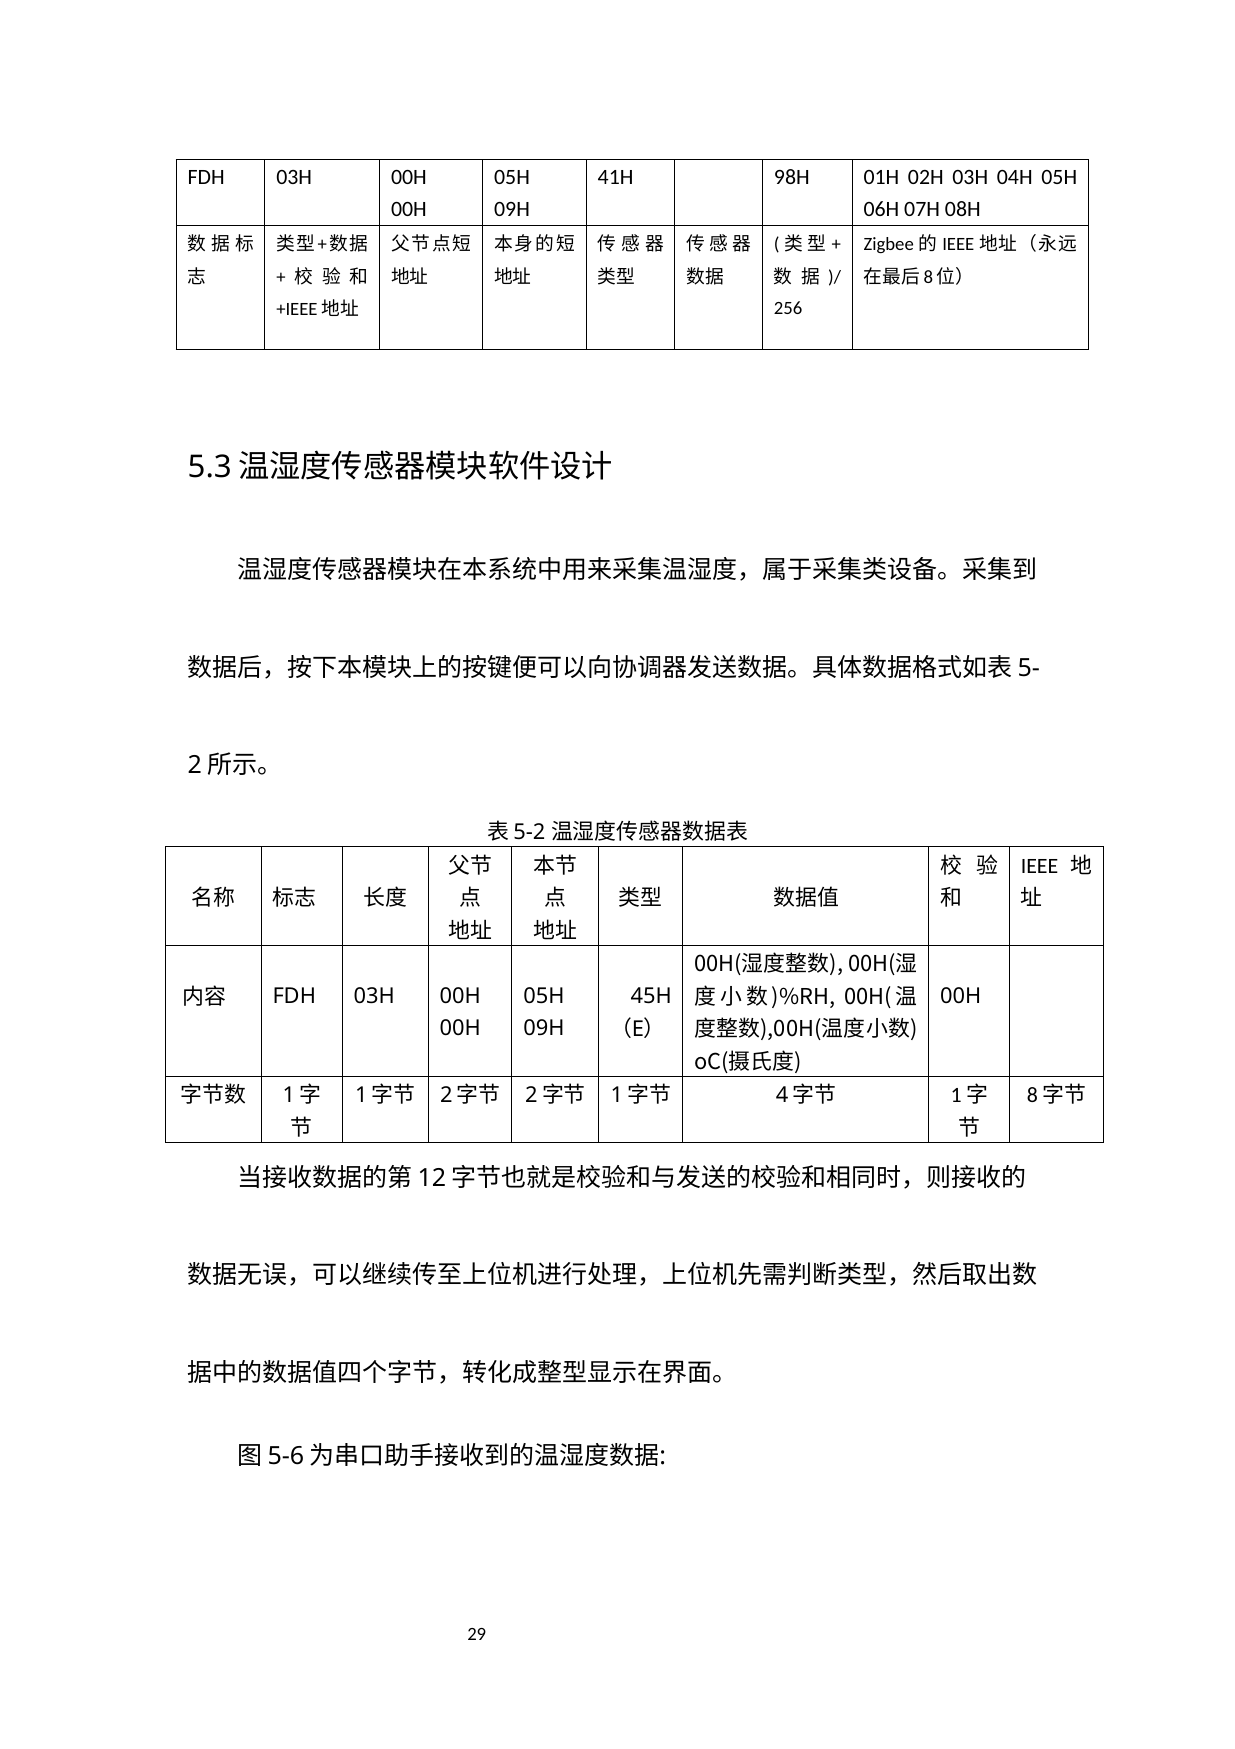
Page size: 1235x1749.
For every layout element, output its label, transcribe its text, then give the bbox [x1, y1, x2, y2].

text 表5-2 温湿度传感器数据表 [187, 814, 1047, 846]
table_cell 03H [265, 160, 379, 225]
table_cell 1字节 [929, 1077, 1009, 1142]
table_cell 4字节 [683, 1077, 928, 1142]
table_cell 2字节 [512, 1077, 598, 1142]
table_header 本节点 地址 [512, 847, 598, 945]
table_cell 1字节 [262, 1077, 342, 1142]
table_cell 父节点短地址 [380, 226, 482, 349]
table_cell 00H(湿度整数), 00H(湿度小数)%RH, 00H(温度整数),00H(温度小数)oC(摄氏度) [683, 946, 928, 1076]
table_cell 41H [587, 160, 674, 225]
table_cell 传感器类型 [587, 226, 674, 349]
table_cell 05H 09H [483, 160, 586, 225]
table_header 校验和 [929, 847, 1009, 945]
table_cell [1010, 946, 1103, 1076]
table_header 名称 [166, 847, 261, 945]
table_cell 01H 02H 03H 04H 05H 06H 07H 08H [853, 160, 1088, 225]
table_cell 内容 [166, 946, 261, 1076]
text 图5-6为串口助手接收到的温湿度数据: [187, 1421, 1047, 1486]
table_cell 45H （E） [599, 946, 682, 1076]
table_cell 1字节 [599, 1077, 682, 1142]
table_header 父节点 地址 [429, 847, 511, 945]
table_cell 98H [763, 160, 852, 225]
table_cell 03H [343, 946, 428, 1076]
table_cell 00H 00H [429, 946, 511, 1076]
table_header 标志 [262, 847, 342, 945]
table_header 长度 [343, 847, 428, 945]
text 当接收数据的第12字节也就是校验和与发送的校验和相同时，则接收的数据无误，可以继续传至上位机进行处理，上位机先需判断类型，然后取出数据中的数据值四个字节，转化成整型显示在界面。 [187, 1143, 1047, 1403]
subtitle 5.3温湿度传感器模块软件设计 [187, 431, 1047, 496]
text 温湿度传感器模块在本系统中用来采集温湿度，属于采集类设备。采集到数据后，按下本模块上的按键便可以向协调器发送数据。具体数据格式如表5-2所示。 [187, 536, 1047, 796]
table_cell 00H [929, 946, 1009, 1076]
table_cell 1字节 [343, 1077, 428, 1142]
table_header 类型 [599, 847, 682, 945]
table_cell 00H 00H [380, 160, 482, 225]
table_cell 数据标志 [177, 226, 264, 349]
table_cell FDH [262, 946, 342, 1076]
table_cell FDH [177, 160, 264, 225]
table_cell [675, 160, 762, 225]
table_cell 2字节 [429, 1077, 511, 1142]
table_header 数据值 [683, 847, 928, 945]
table_cell 05H 09H [512, 946, 598, 1076]
table_header IEEE地址 [1010, 847, 1103, 945]
table_cell 字节数 [166, 1077, 261, 1142]
table_cell Zigbee的IEEE地址（永远在最后8位） [853, 226, 1088, 349]
table_cell 本身的短地址 [483, 226, 586, 349]
table_cell 类型+数据+校验和+IEEE地址 [265, 226, 379, 349]
table_cell 传感器数据 [675, 226, 762, 349]
table_cell (类型+数据)/256 [763, 226, 852, 349]
table_cell 8字节 [1010, 1077, 1103, 1142]
